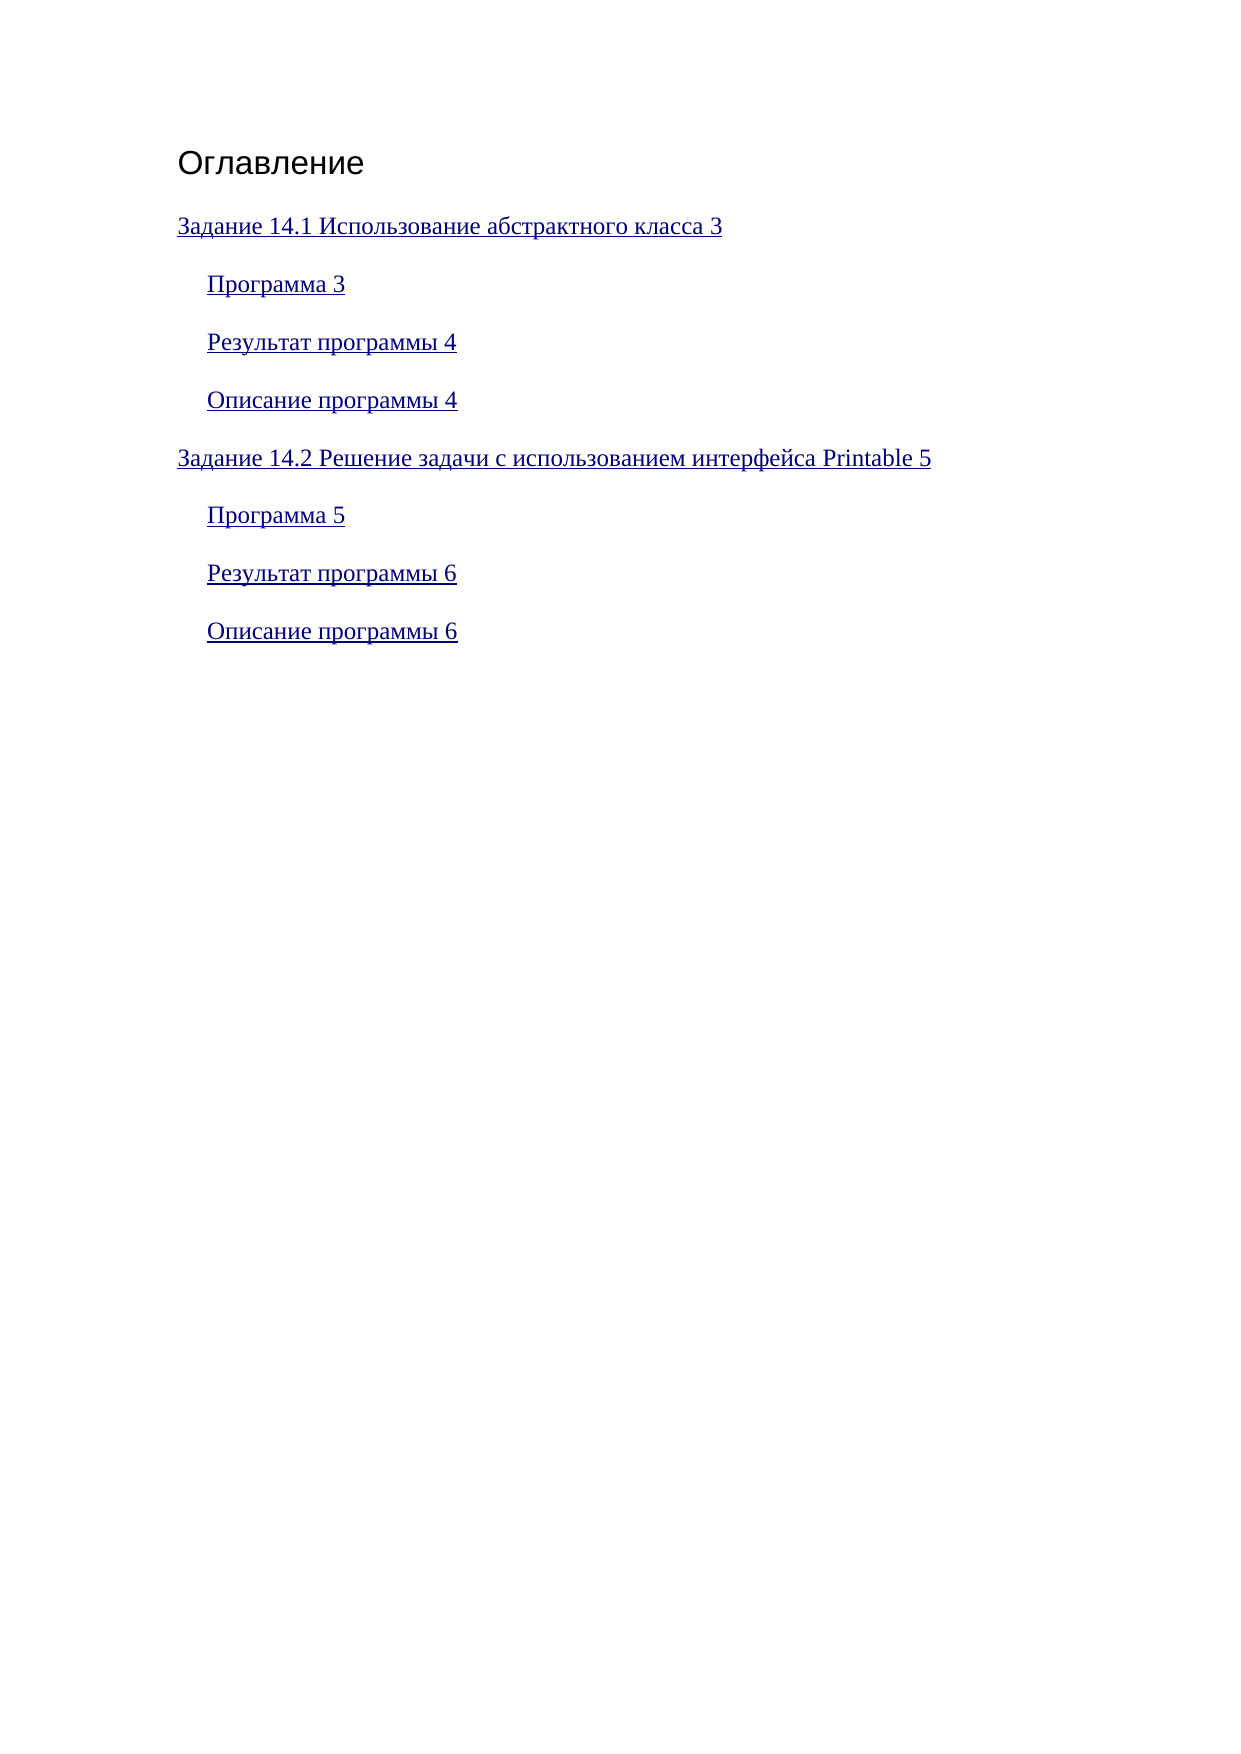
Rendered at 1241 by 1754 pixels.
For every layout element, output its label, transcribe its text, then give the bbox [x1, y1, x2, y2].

text Результат программы 6 [207, 558, 1152, 587]
text Программа 3 [207, 269, 1152, 298]
text Задание 14.1 Использование абстрактного класса 3 [177, 211, 1152, 240]
text Результат программы 4 [207, 327, 1152, 356]
text Программа 5 [207, 501, 1152, 529]
text Описание программы 6 [207, 616, 1152, 645]
text Оглавление [177, 143, 1152, 181]
text Задание 14.2 Решение задачи с использованием интерфейса Printable 5 [177, 443, 1152, 471]
text Описание программы 4 [207, 385, 1152, 413]
